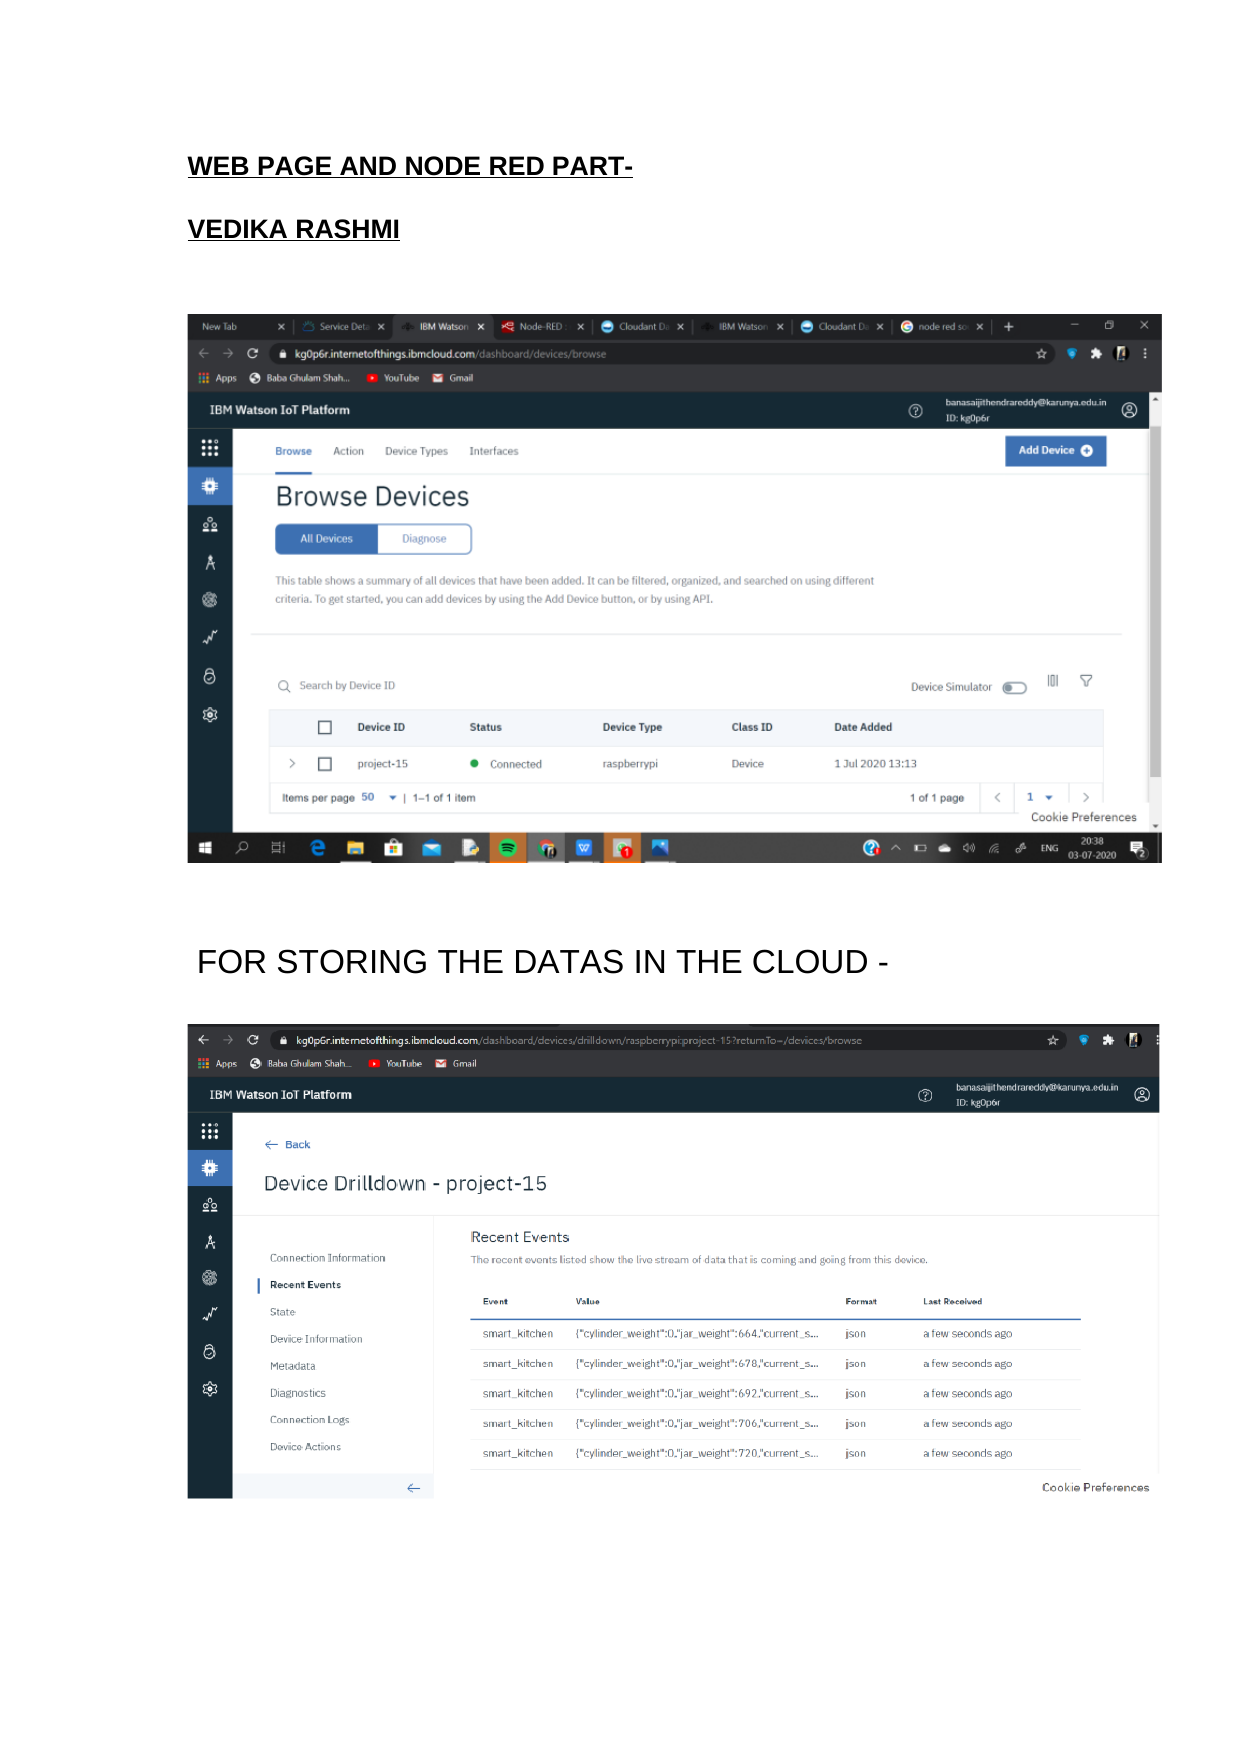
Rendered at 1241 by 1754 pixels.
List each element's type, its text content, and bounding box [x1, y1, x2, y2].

text VEDIKA RASHMI [187, 213, 1053, 266]
picture [187, 1024, 1160, 1499]
picture [187, 314, 1163, 863]
text WEB PAGE AND NODE RED PART- [187, 150, 1053, 203]
text FOR STORING THE DATAS IN THE CLOUD - [187, 942, 1053, 980]
